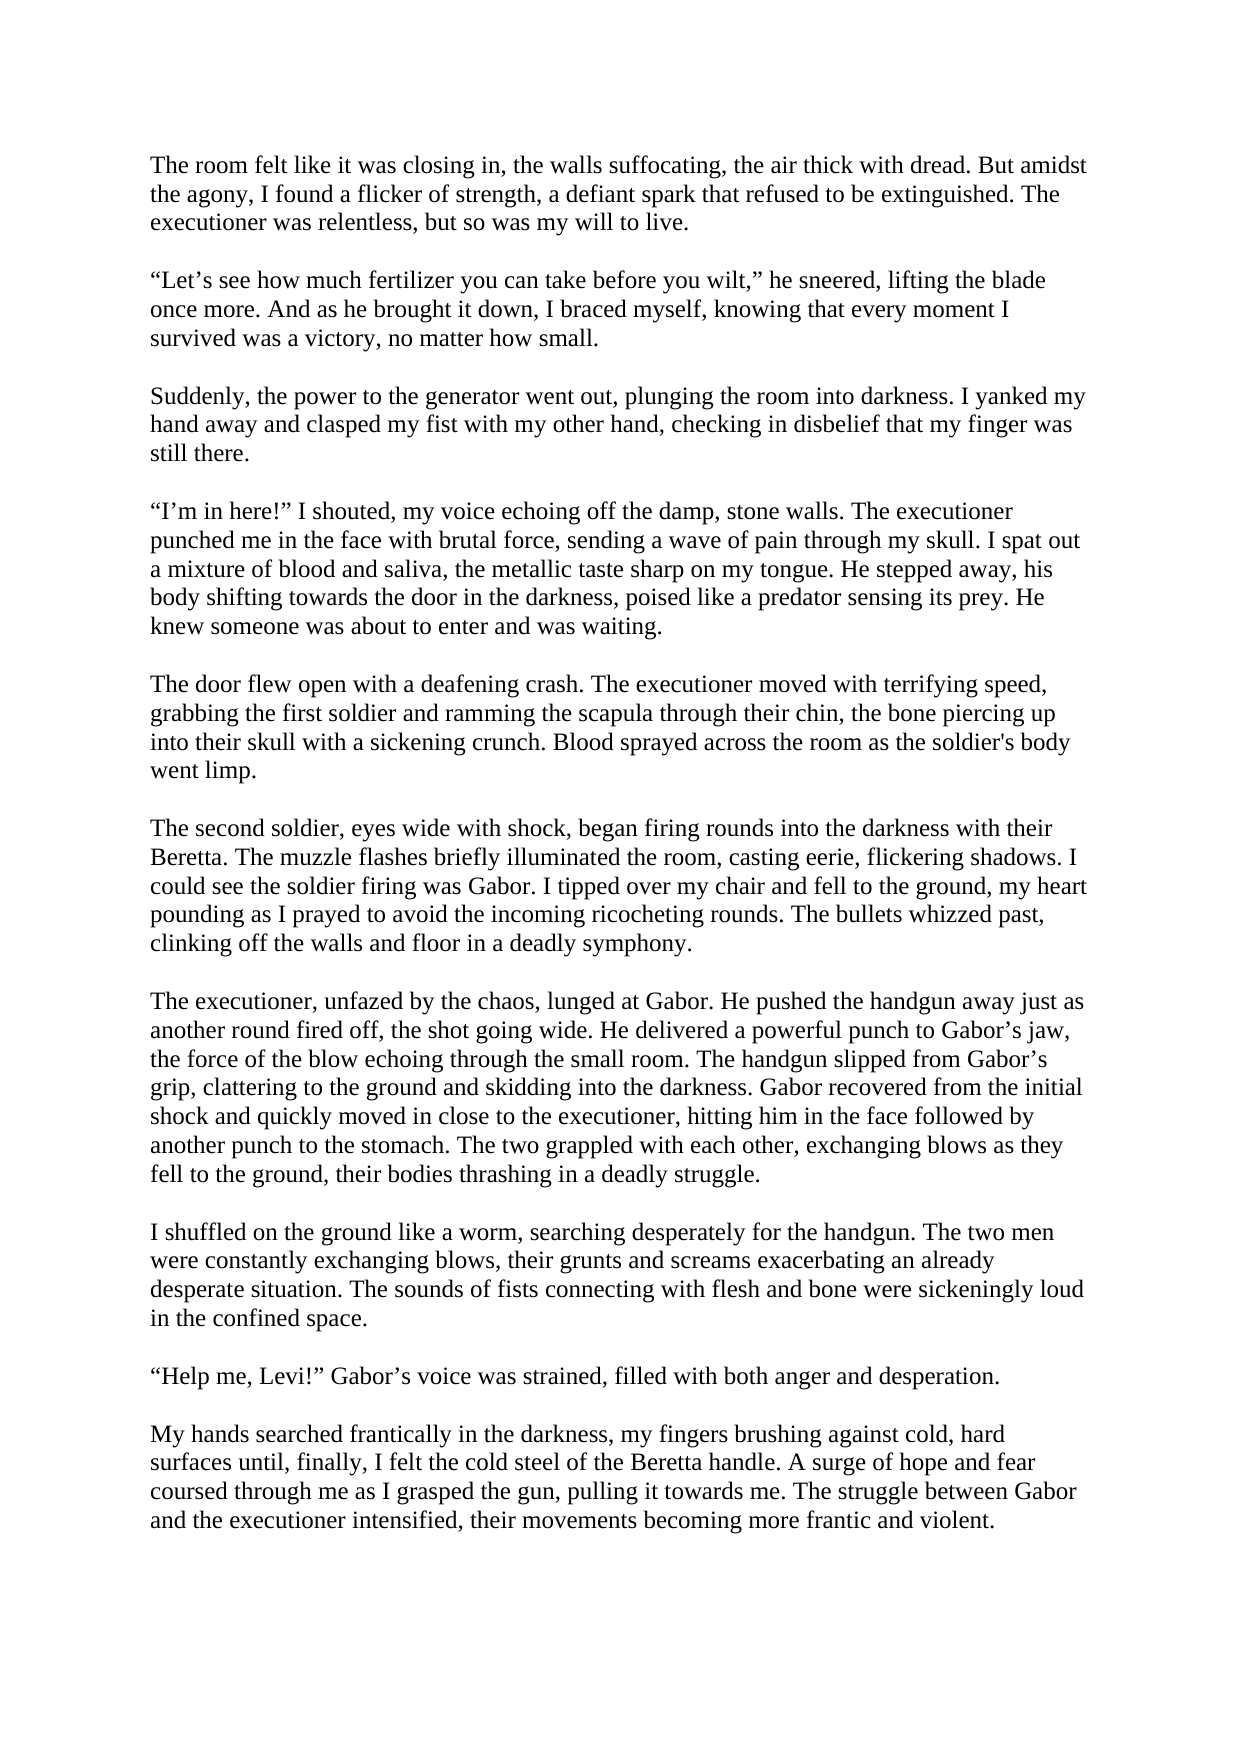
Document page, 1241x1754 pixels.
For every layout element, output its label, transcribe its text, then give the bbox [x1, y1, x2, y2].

text The door flew open with a deafening crash. The executioner moved with terrifying speed, grabbing the first soldier and ramming the scapula through their chin, the bone piercing up into their skull with a sickening crunch. Blood sprayed across the room as the soldier's body went limp. [150, 669, 1090, 784]
text The room felt like it was closing in, the walls suffocating, the air thick with dread. But amidst the agony, I found a flicker of strength, a defiant spark that refused to be extinguished. The executioner was relentless, but so was my will to live. [150, 150, 1090, 236]
text The second soldier, eyes wide with shock, began firing rounds into the darkness with their Beretta. The muzzle flashes briefly illuminated the room, casting eerie, flickering shadows. I could see the soldier firing was Gabor. I tipped over my chair and fell to the ground, my heart pounding as I prayed to avoid the incoming ricocheting rounds. The bullets whizzed past, clinking off the walls and floor in a deadly symphony. [150, 813, 1090, 957]
text “Help me, Levi!” Gabor’s voice was strained, filled with both anger and desperation. [150, 1361, 1090, 1389]
text The executioner, unfazed by the chaos, lunged at Gabor. He pushed the handgun away just as another round fired off, the shot going wide. He delivered a powerful punch to Gabor’s jaw, the force of the blow echoing through the small room. The handgun slipped from Gabor’s grip, clattering to the ground and skidding into the darkness. Gabor recovered from the initial shock and quickly moved in close to the executioner, hitting him in the face followed by another punch to the stomach. The two grappled with each other, exchanging blows as they fell to the ground, their bodies thrashing in a deadly struggle. [150, 986, 1090, 1187]
text “Let’s see how much fertilizer you can take before you wilt,” he sneered, lifting the blade once more. And as he brought it down, I braced myself, knowing that every moment I survived was a victory, no matter how small. [150, 265, 1090, 352]
